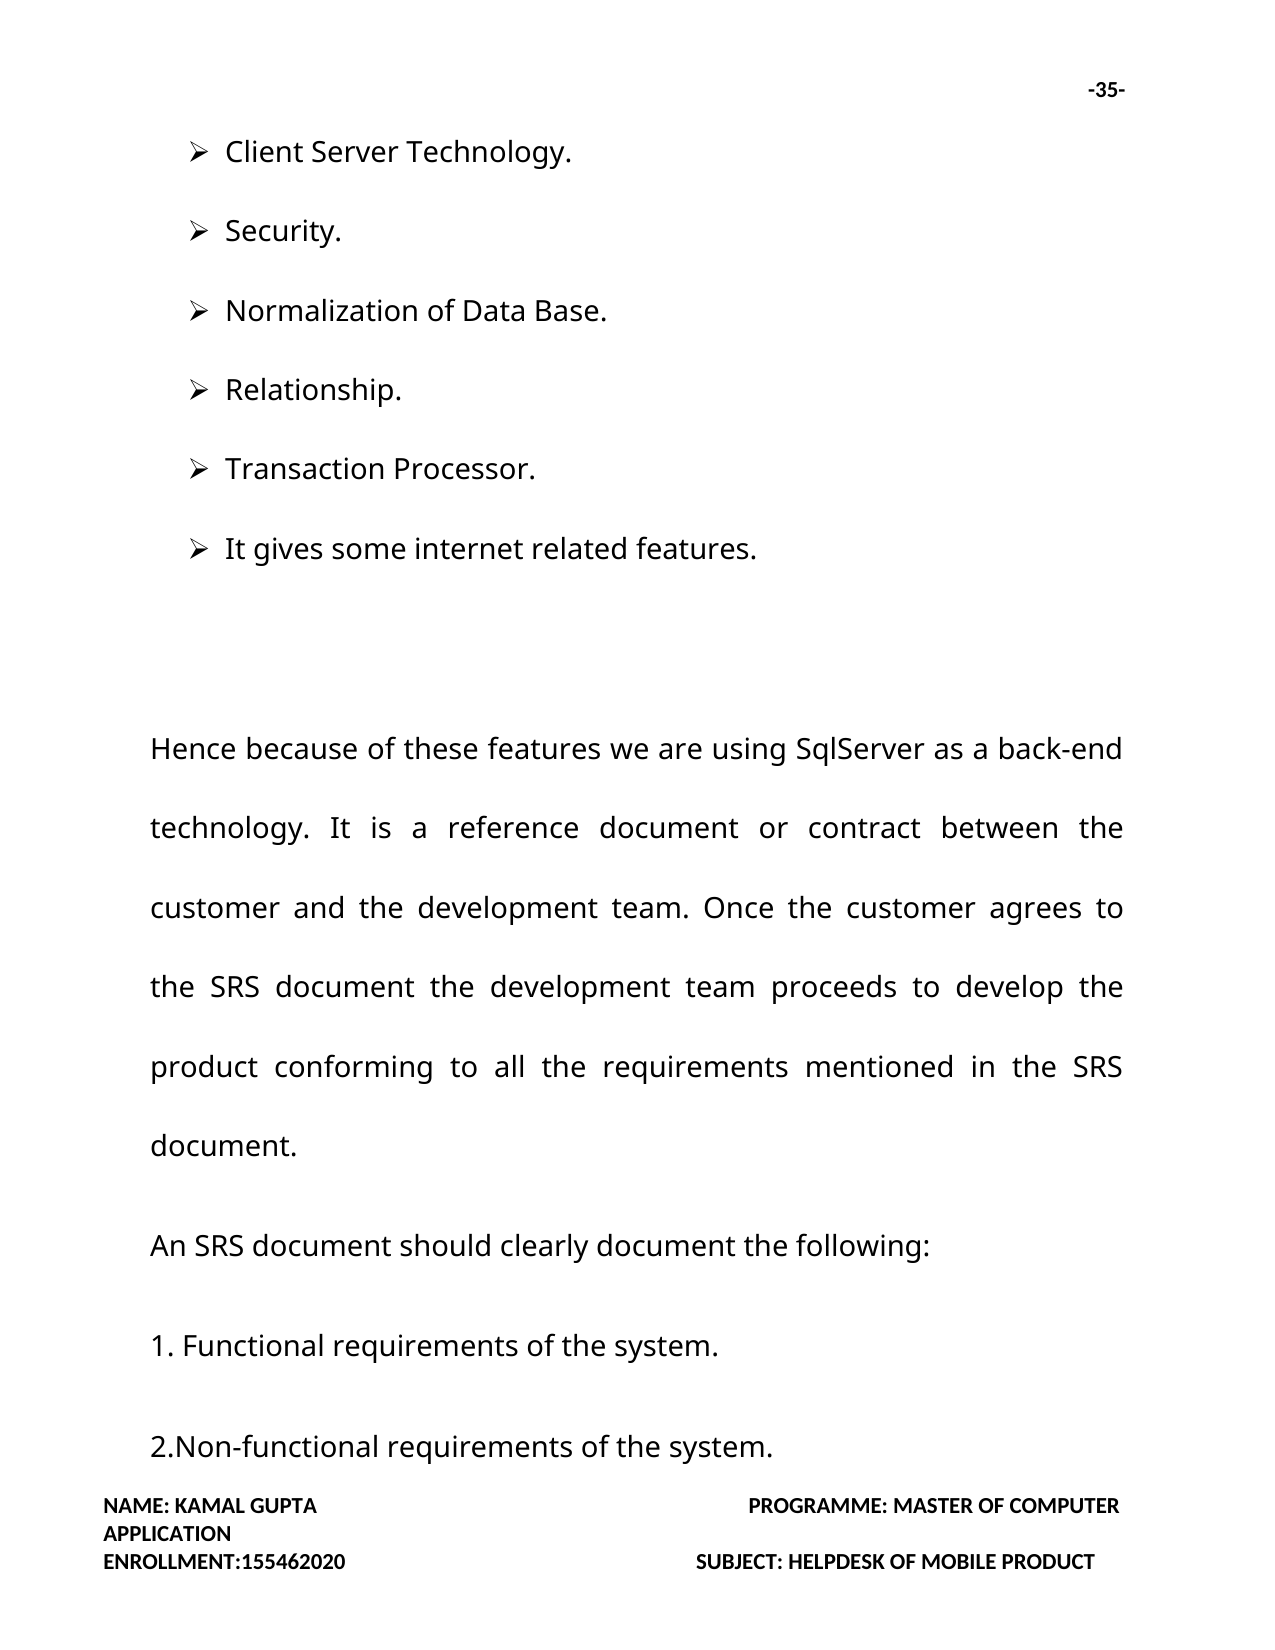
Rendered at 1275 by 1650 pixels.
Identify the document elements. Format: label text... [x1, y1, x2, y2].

text An SRS document should clearly document the following: [150, 1225, 1125, 1265]
text 2.Non-functional requirements of the system. [150, 1426, 1125, 1466]
text 1. Functional requirements of the system. [150, 1326, 1125, 1365]
list Transaction Processor. [187, 448, 1125, 488]
text Hence because of these features we are using SqlServer as a back-end technology. It is a reference document or contract between the customer and the development team. Once the customer agrees to the SRS document the development team proceeds to develop the product conforming to all the requirements mentioned in the SRS document. [150, 728, 1125, 1165]
list Relationship. [187, 369, 1125, 409]
list Normalization of Data Base. [187, 290, 1125, 329]
list Security. [187, 210, 1125, 250]
list It gives some internet related features. [187, 528, 1125, 568]
list Client Server Technology. [187, 131, 1125, 171]
